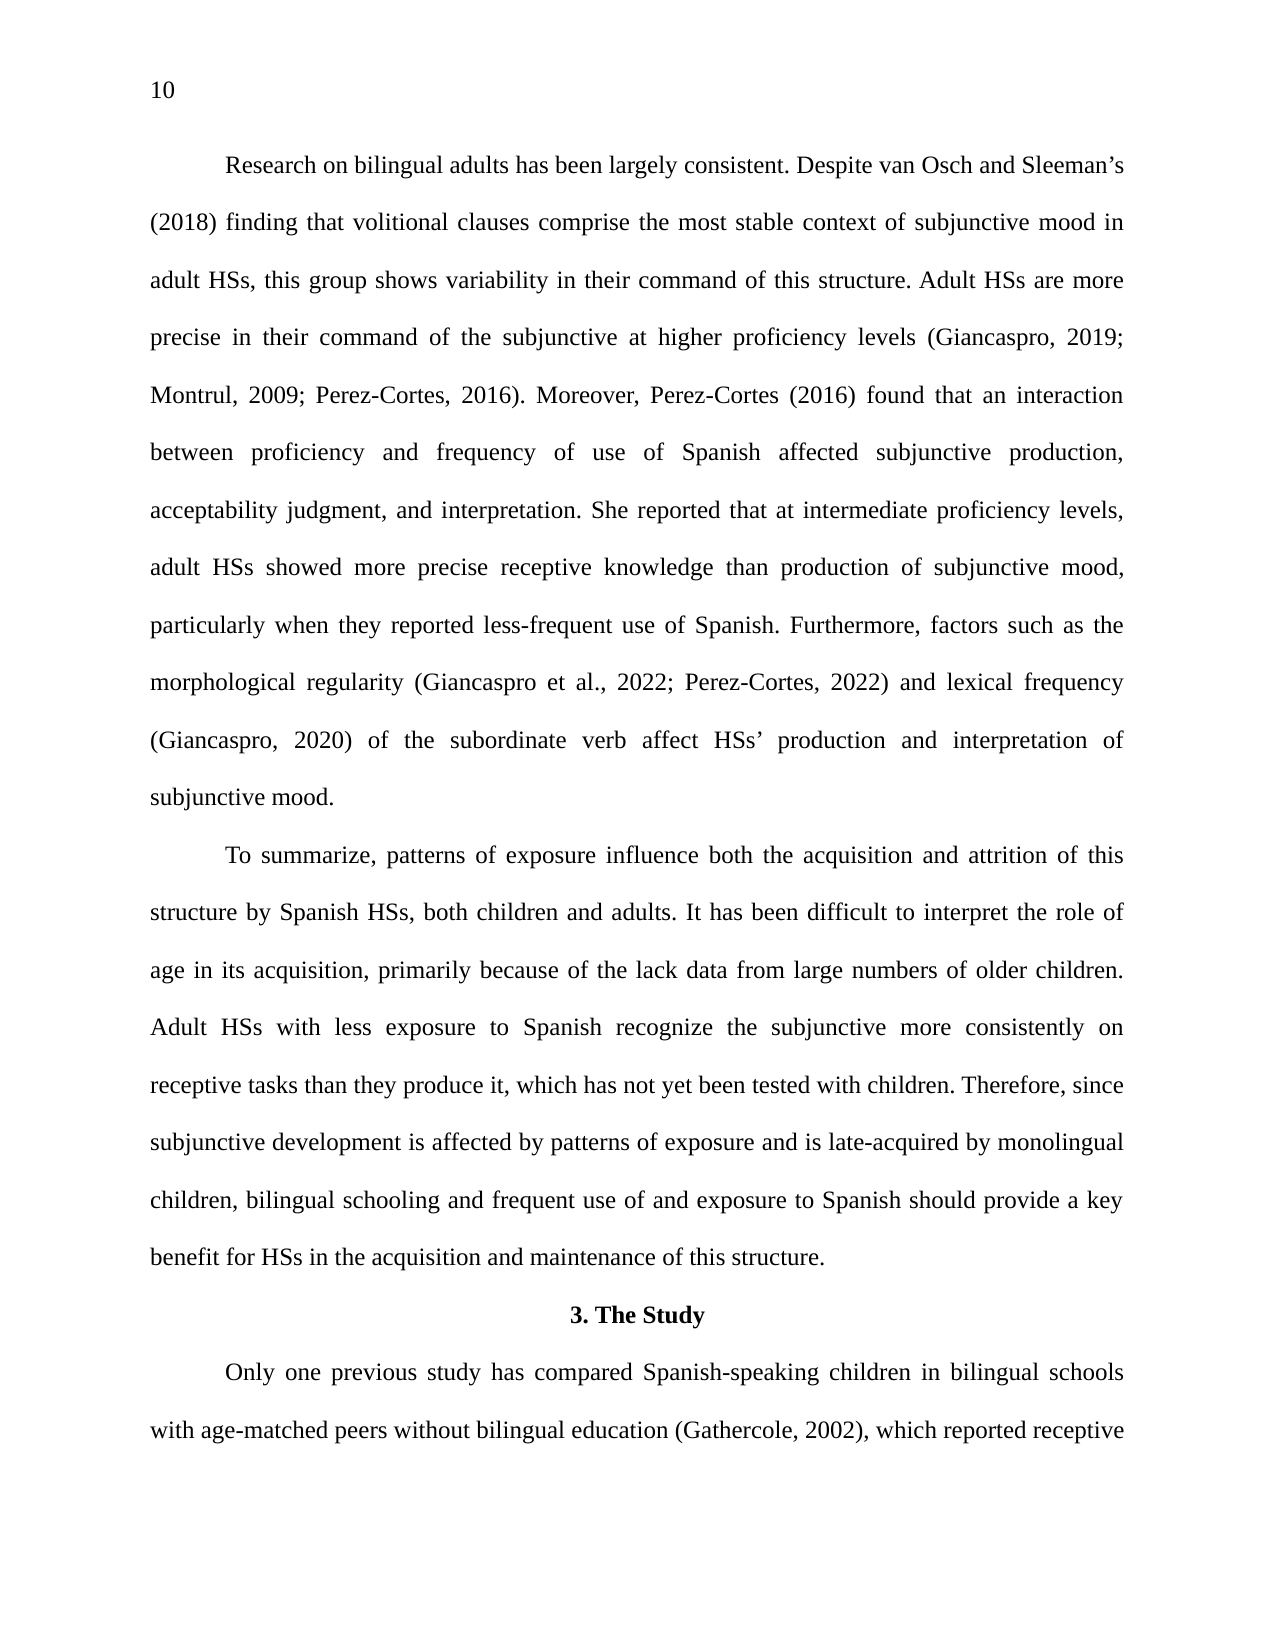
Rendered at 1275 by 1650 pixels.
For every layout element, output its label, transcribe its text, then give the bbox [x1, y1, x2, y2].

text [150, 1357, 1125, 1444]
text 3. The Study [150, 1300, 1125, 1329]
text To summarize, patterns of exposure influence both the acquisition and attrition of this structure by Spanish HSs, both children and adults. It has been difficult to interpret the role of age in its acquisition, primarily because of the lack data from large numbers of older children. Adult HSs with less exposure to Spanish recognize the subjunctive more consistently on receptive tasks than they produce it, which has not yet been tested with children. Therefore, since subjunctive development is affected by patterns of exposure and is late-acquired by monolingual children, bilingual schooling and frequent use of and exposure to Spanish should provide a key benefit for HSs in the acquisition and maintenance of this structure. [150, 840, 1125, 1271]
text Research on bilingual adults has been largely consistent. Despite van Osch and Sleeman’s (2018) finding that volitional clauses comprise the most stable context of subjunctive mood in adult HSs, this group shows variability in their command of this structure. Adult HSs are more precise in their command of the subjunctive at higher proficiency levels (Giancaspro, 2019; Montrul, 2009; Perez-Cortes, 2016). Moreover, Perez-Cortes (2016) found that an interaction between proficiency and frequency of use of Spanish affected subjunctive production, acceptability judgment, and interpretation. She reported that at intermediate proficiency levels, adult HSs showed more precise receptive knowledge than production of subjunctive mood, particularly when they reported less-frequent use of Spanish. Furthermore, factors such as the morphological regularity (Giancaspro et al., 2022; Perez-Cortes, 2022) and lexical frequency (Giancaspro, 2020) of the subordinate verb affect HSs’ production and interpretation of subjunctive mood. [150, 150, 1125, 811]
